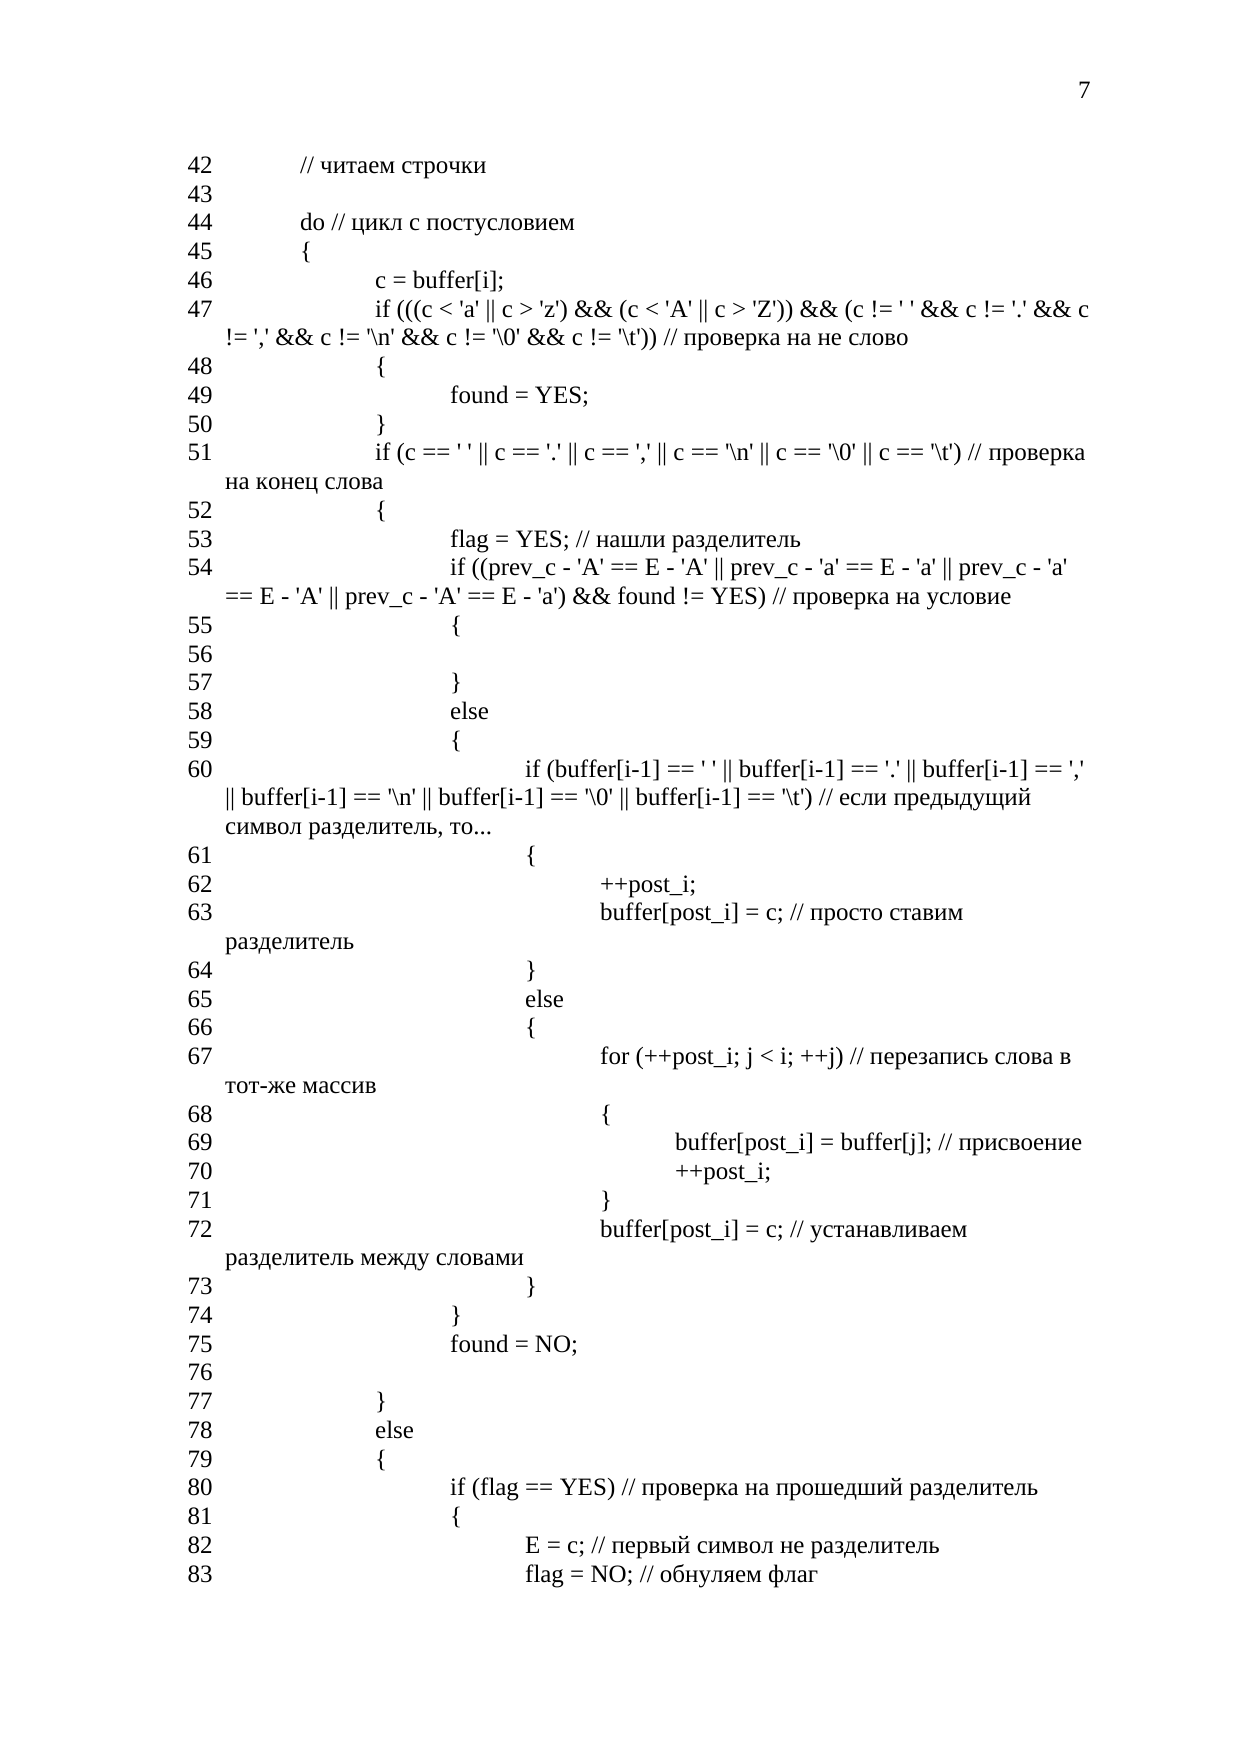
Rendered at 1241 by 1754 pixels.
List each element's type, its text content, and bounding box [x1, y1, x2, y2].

list buffer[post_i] = c; // просто ставим разделитель [187, 897, 1090, 955]
list for (++post_i; j < i; ++j) // перезапись слова в тот-же массив [187, 1041, 1090, 1099]
list } [187, 1386, 1090, 1415]
list { [187, 725, 1090, 754]
list buffer[post_i] = c; // устанавливаем разделитель между словами [187, 1214, 1090, 1271]
list found = YES; [187, 380, 1090, 409]
list { [187, 1012, 1090, 1041]
list flag = NO; // обнуляем флаг [187, 1559, 1090, 1587]
list found = NO; [187, 1329, 1090, 1357]
list { [187, 236, 1090, 265]
list { [187, 1099, 1090, 1127]
list { [187, 1444, 1090, 1472]
list else [187, 696, 1090, 725]
list } [187, 955, 1090, 984]
list { [187, 1501, 1090, 1530]
list ++post_i; [187, 1156, 1090, 1185]
list if (c == ' ' || c == '.' || c == ',' || c == '\n' || c == '\0' || c == '\t') // проверка на конец слова [187, 437, 1090, 495]
list else [187, 984, 1090, 1012]
list do // цикл с постусловием [187, 207, 1090, 236]
list // читаем строчки [187, 150, 1090, 179]
list ++post_i; [187, 869, 1090, 897]
list { [187, 351, 1090, 380]
list } [187, 409, 1090, 437]
list if ((prev_c - 'A' == E - 'A' || prev_c - 'a' == E - 'a' || prev_c - 'a' == E - 'A' || prev_c - 'A' == E - 'a') && found != YES) // проверка на условие [187, 552, 1090, 610]
list flag = YES; // нашли разделитель [187, 524, 1090, 552]
list buffer[post_i] = buffer[j]; // присвоение [187, 1127, 1090, 1156]
list E = c; // первый символ не разделитель [187, 1530, 1090, 1559]
list { [187, 610, 1090, 639]
list { [187, 840, 1090, 869]
list c = buffer[i]; [187, 265, 1090, 294]
list } [187, 1271, 1090, 1300]
list if (((c < 'a' || c > 'z') && (c < 'A' || c > 'Z')) && (c != ' ' && c != '.' && c != ',' && c != '\n' && c != '\0' && c != '\t')) // проверка на не слово [187, 294, 1090, 351]
list if (flag == YES) // проверка на прошедший разделитель [187, 1472, 1090, 1501]
list { [187, 495, 1090, 524]
list if (buffer[i-1] == ' ' || buffer[i-1] == '.' || buffer[i-1] == ',' || buffer[i-1] == '\n' || buffer[i-1] == '\0' || buffer[i-1] == '\t') // если предыдущий символ разделитель, то... [187, 754, 1090, 840]
list else [187, 1415, 1090, 1444]
list } [187, 1300, 1090, 1329]
list } [187, 667, 1090, 696]
list } [187, 1185, 1090, 1214]
